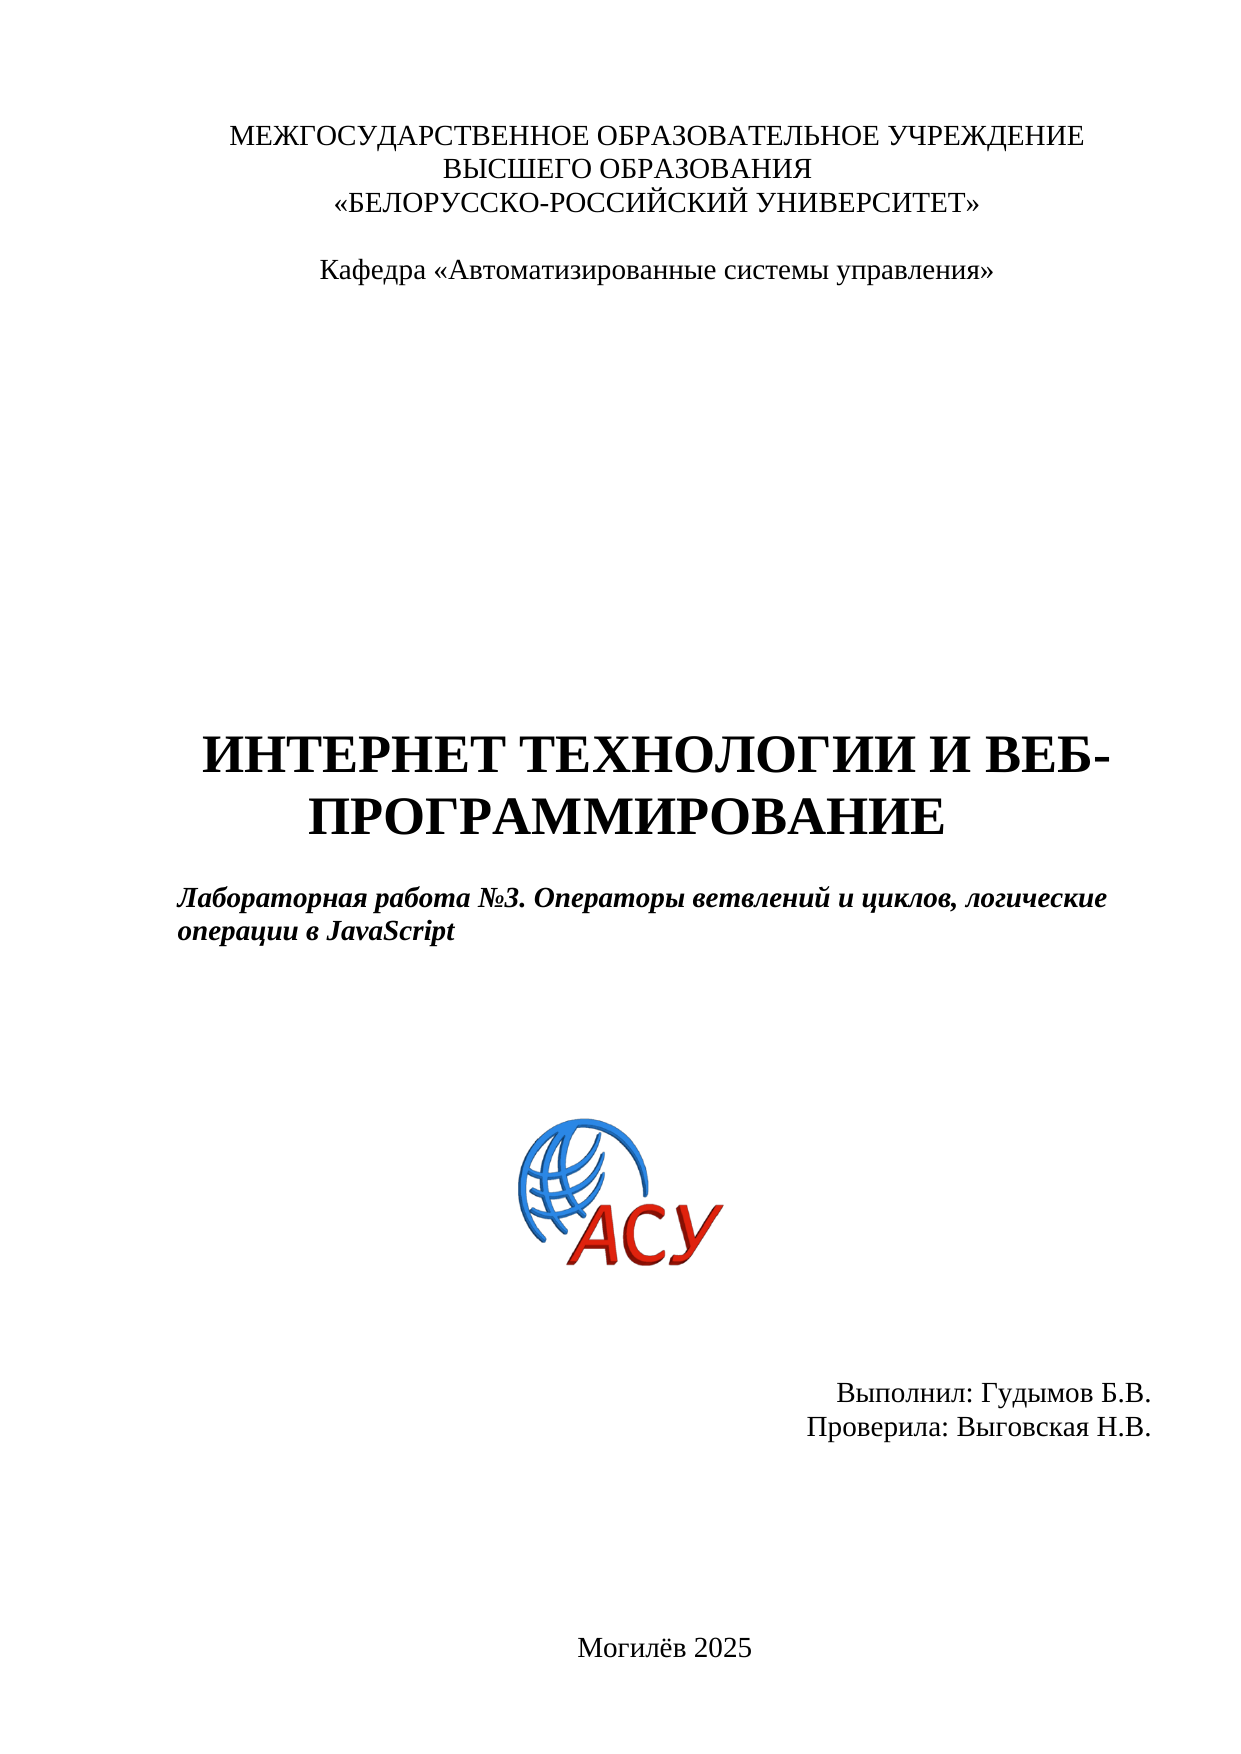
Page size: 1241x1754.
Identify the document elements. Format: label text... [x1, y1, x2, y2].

text Выполнил: Гудымов Б.В. [103, 1376, 1152, 1409]
text Кафедра «Автоматизированные системы управления» [103, 252, 1152, 286]
text Проверила: Выговская Н.В. [103, 1409, 1152, 1443]
picture [465, 1114, 790, 1309]
text «БЕЛОРУССКО-РОССИЙСКИЙ УНИВЕРСИТЕТ» [103, 185, 1152, 219]
text ИНТЕРНЕТ ТЕХНОЛОГИИ И ВЕБ-ПРОГРАММИРОВАНИЕ [103, 722, 1152, 846]
text Могилёв 2025 [177, 1630, 1152, 1663]
text Лабораторная работа №3. Операторы ветвлений и циклов, логические операции в JavaScript [177, 880, 1152, 947]
text МЕЖГОСУДАРСТВЕННОЕ ОБРАЗОВАТЕЛЬНОЕ УЧРЕЖДЕНИЕ ВЫСШЕГО ОБРАЗОВАНИЯ [103, 118, 1152, 185]
